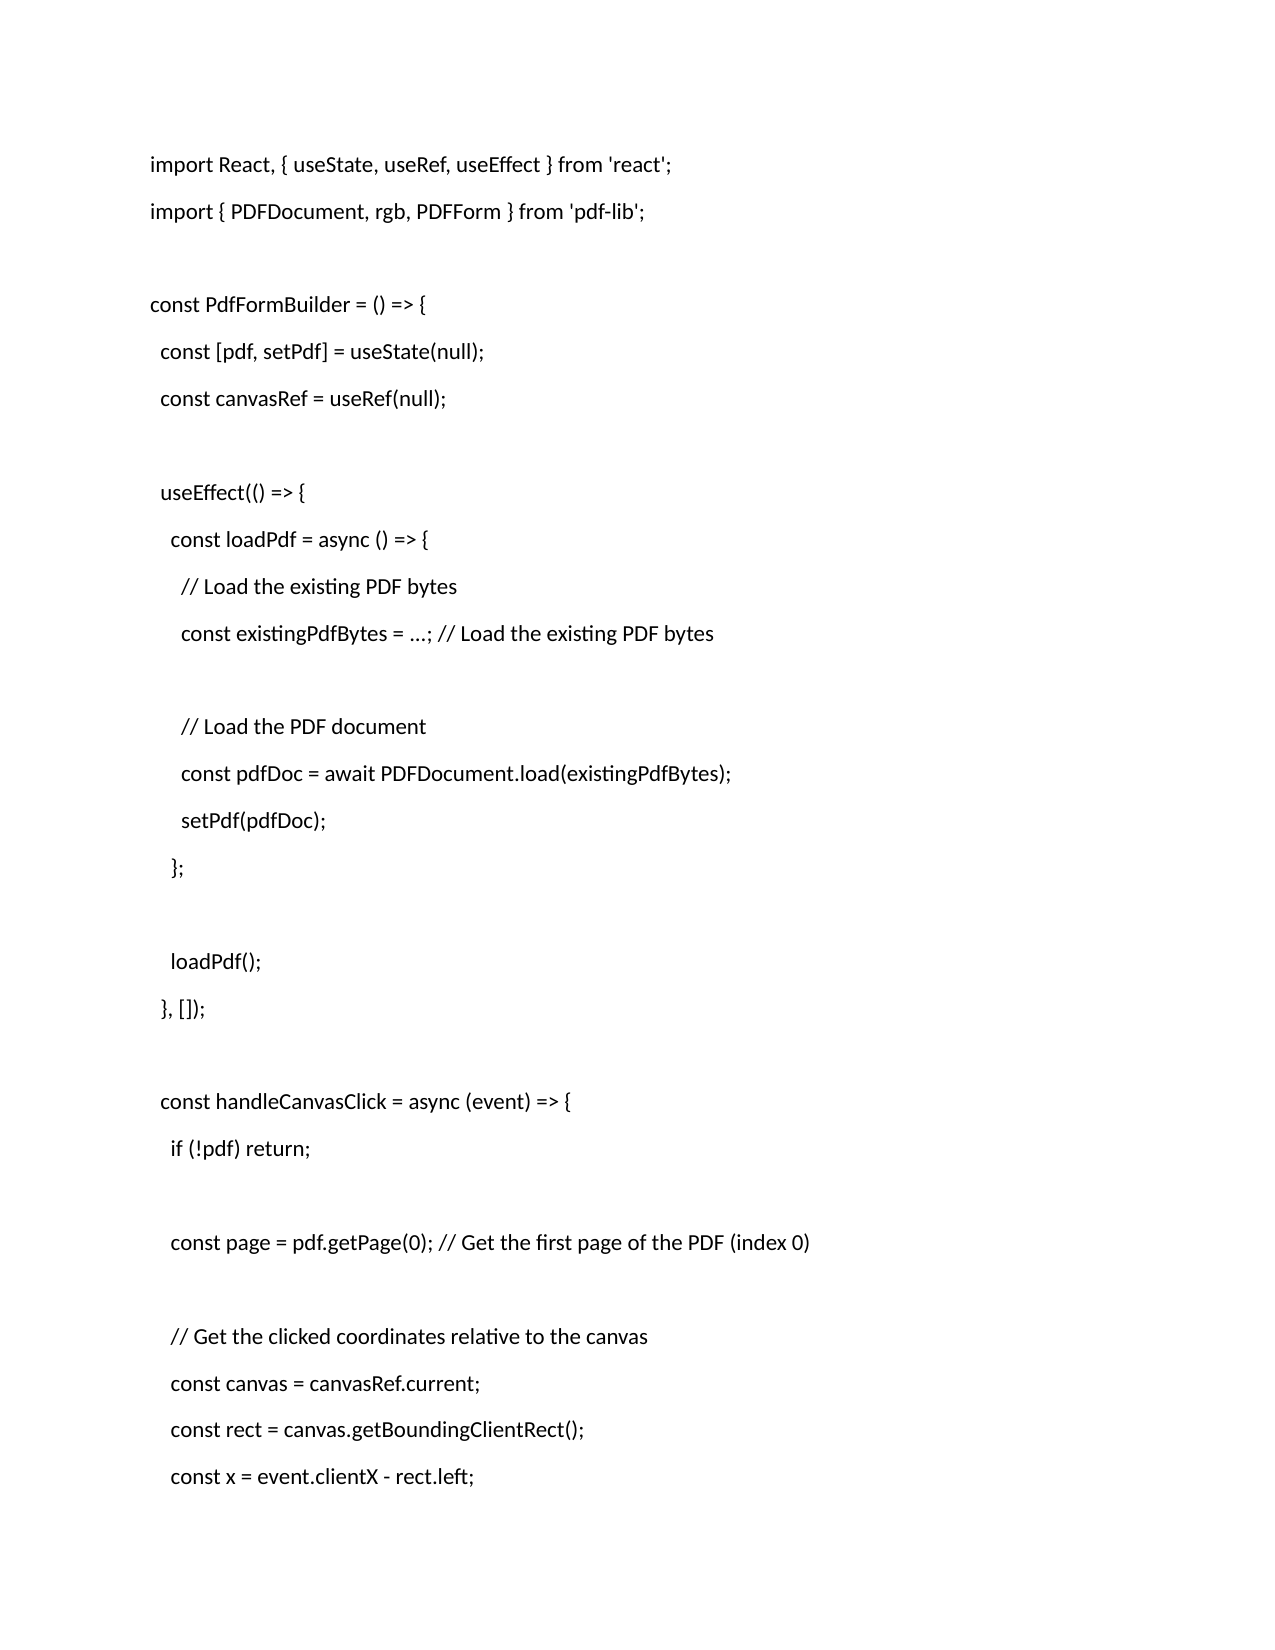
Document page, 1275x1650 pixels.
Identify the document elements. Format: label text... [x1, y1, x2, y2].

text if (!pdf) return; [150, 1134, 1125, 1162]
text const rect = canvas.getBoundingClientRect(); [150, 1416, 1125, 1444]
text // Load the existing PDF bytes [150, 572, 1125, 600]
text const existingPdfBytes = ...; // Load the existing PDF bytes [150, 619, 1125, 647]
text // Get the clicked coordinates relative to the canvas [150, 1322, 1125, 1350]
text const x = event.clientX - rect.left; [150, 1462, 1125, 1491]
text const PdfFormBuilder = () => { [150, 291, 1125, 319]
text }, []); [150, 994, 1125, 1022]
text const page = pdf.getPage(0); // Get the first page of the PDF (index 0) [150, 1228, 1125, 1256]
text const pdfDoc = await PDFDocument.load(existingPdfBytes); [150, 759, 1125, 787]
text useEffect(() => { [150, 478, 1125, 506]
text import React, { useState, useRef, useEffect } from 'react'; [150, 150, 1125, 178]
text const handleCanvasClick = async (event) => { [150, 1087, 1125, 1116]
text import { PDFDocument, rgb, PDFForm } from 'pdf-lib'; [150, 197, 1125, 225]
text const loadPdf = async () => { [150, 525, 1125, 553]
text const canvasRef = useRef(null); [150, 384, 1125, 412]
text const [pdf, setPdf] = useState(null); [150, 337, 1125, 366]
text }; [150, 853, 1125, 881]
text const canvas = canvasRef.current; [150, 1369, 1125, 1397]
text setPdf(pdfDoc); [150, 806, 1125, 834]
text // Load the PDF document [150, 712, 1125, 741]
text loadPdf(); [150, 947, 1125, 975]
